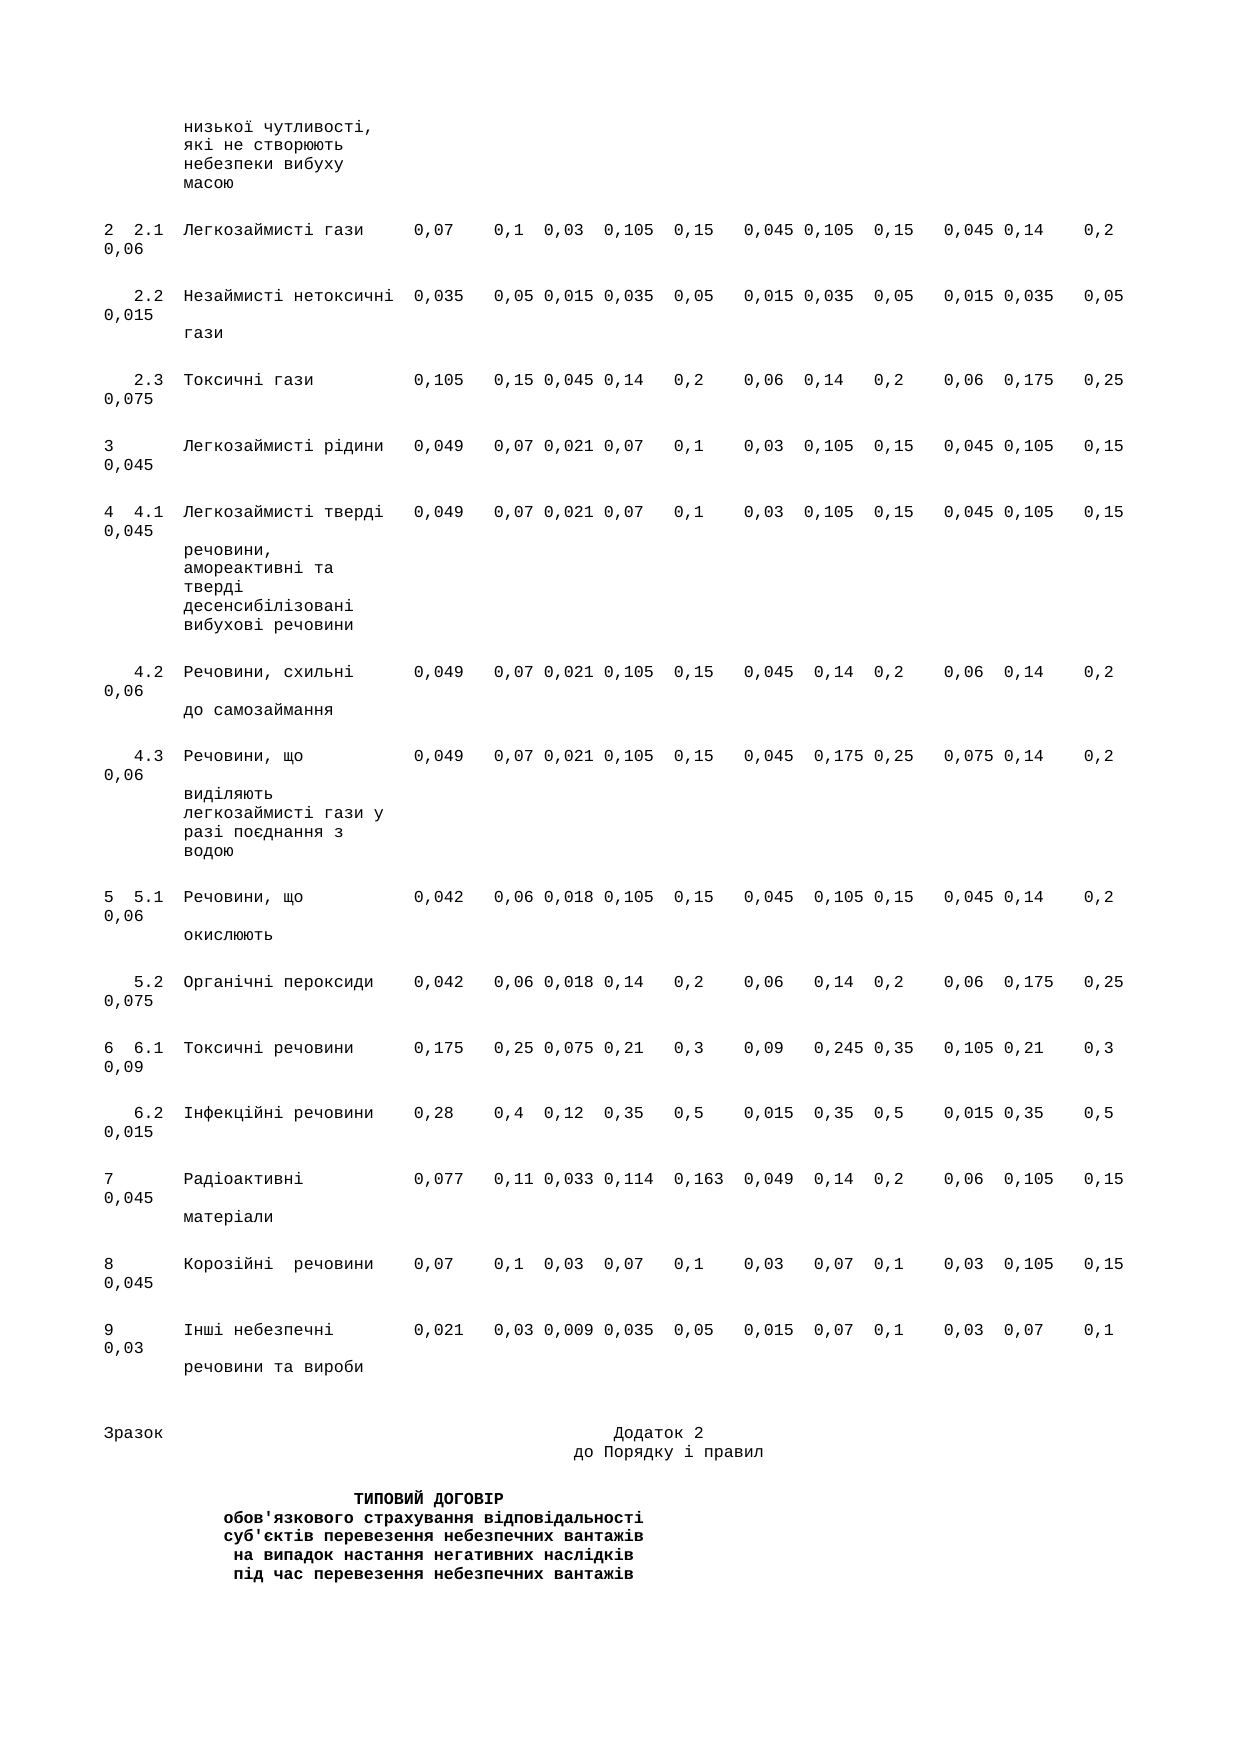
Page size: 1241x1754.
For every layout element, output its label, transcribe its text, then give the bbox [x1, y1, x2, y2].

text 8 Корозійні речовини 0,07 0,1 0,03 0,07 0,1 0,03 0,07 0,1 0,03 0,105 0,15 0,045 [103, 1255, 1152, 1321]
text 2.3 Токсичні гази 0,105 0,15 0,045 0,14 0,2 0,06 0,14 0,2 0,06 0,175 0,25 0,075 [103, 372, 1152, 438]
text окислюють [103, 927, 1152, 974]
text до самозаймання [103, 701, 1152, 748]
text 7 Радіоактивні 0,077 0,11 0,033 0,114 0,163 0,049 0,14 0,2 0,06 0,105 0,15 0,045 [103, 1171, 1152, 1208]
text низької чутливості, які не створюють небезпеки вибуху масою [103, 118, 1152, 222]
text 2.2 Незаймисті нетоксичні 0,035 0,05 0,015 0,035 0,05 0,015 0,035 0,05 0,015 0,035 0,05 0,015 [103, 287, 1152, 325]
text речовини, амореактивні та тверді десенсибілізовані вибухові речовини [103, 541, 1152, 663]
text 4.3 Речовини, що 0,049 0,07 0,021 0,105 0,15 0,045 0,175 0,25 0,075 0,14 0,2 0,06 [103, 748, 1152, 786]
text 4 4.1 Легкозаймисті тверді 0,049 0,07 0,021 0,07 0,1 0,03 0,105 0,15 0,045 0,105 0,15 0,045 [103, 503, 1152, 541]
text 2 2.1 Легкозаймисті гази 0,07 0,1 0,03 0,105 0,15 0,045 0,105 0,15 0,045 0,14 0,2 0,06 [103, 222, 1152, 287]
text матеріали [103, 1208, 1152, 1255]
text виділяють легкозаймисті гази у разі поєднання з водою [103, 786, 1152, 889]
text речовини та вироби [103, 1359, 1152, 1424]
text 5.2 Органічні пероксиди 0,042 0,06 0,018 0,14 0,2 0,06 0,14 0,2 0,06 0,175 0,25 0,075 [103, 974, 1152, 1039]
text 3 Легкозаймисті рідини 0,049 0,07 0,021 0,07 0,1 0,03 0,105 0,15 0,045 0,105 0,15 0,045 [103, 438, 1152, 503]
text 6 6.1 Токсичні речовини 0,175 0,25 0,075 0,21 0,3 0,09 0,245 0,35 0,105 0,21 0,3 0,09 [103, 1039, 1152, 1105]
text 9 Інші небезпечні 0,021 0,03 0,009 0,035 0,05 0,015 0,07 0,1 0,03 0,07 0,1 0,03 [103, 1321, 1152, 1359]
text 4.2 Речовини, схильні 0,049 0,07 0,021 0,105 0,15 0,045 0,14 0,2 0,06 0,14 0,2 0,06 [103, 663, 1152, 701]
text 6.2 Інфекційні речовини 0,28 0,4 0,12 0,35 0,5 0,015 0,35 0,5 0,015 0,35 0,5 0,015 [103, 1105, 1152, 1171]
text гази [103, 325, 1152, 372]
text ТИПОВИЙ ДОГОВІР обов'язкового страхування відповідальності суб'єктів перевезення небезпечних вантажів на випадок настання негативних наслідків під час перевезення небезпечних вантажів [103, 1490, 1152, 1631]
text 5 5.1 Речовини, що 0,042 0,06 0,018 0,105 0,15 0,045 0,105 0,15 0,045 0,14 0,2 0,06 [103, 889, 1152, 927]
text Зразок Додаток 2 до Порядку і правил [103, 1424, 1152, 1490]
